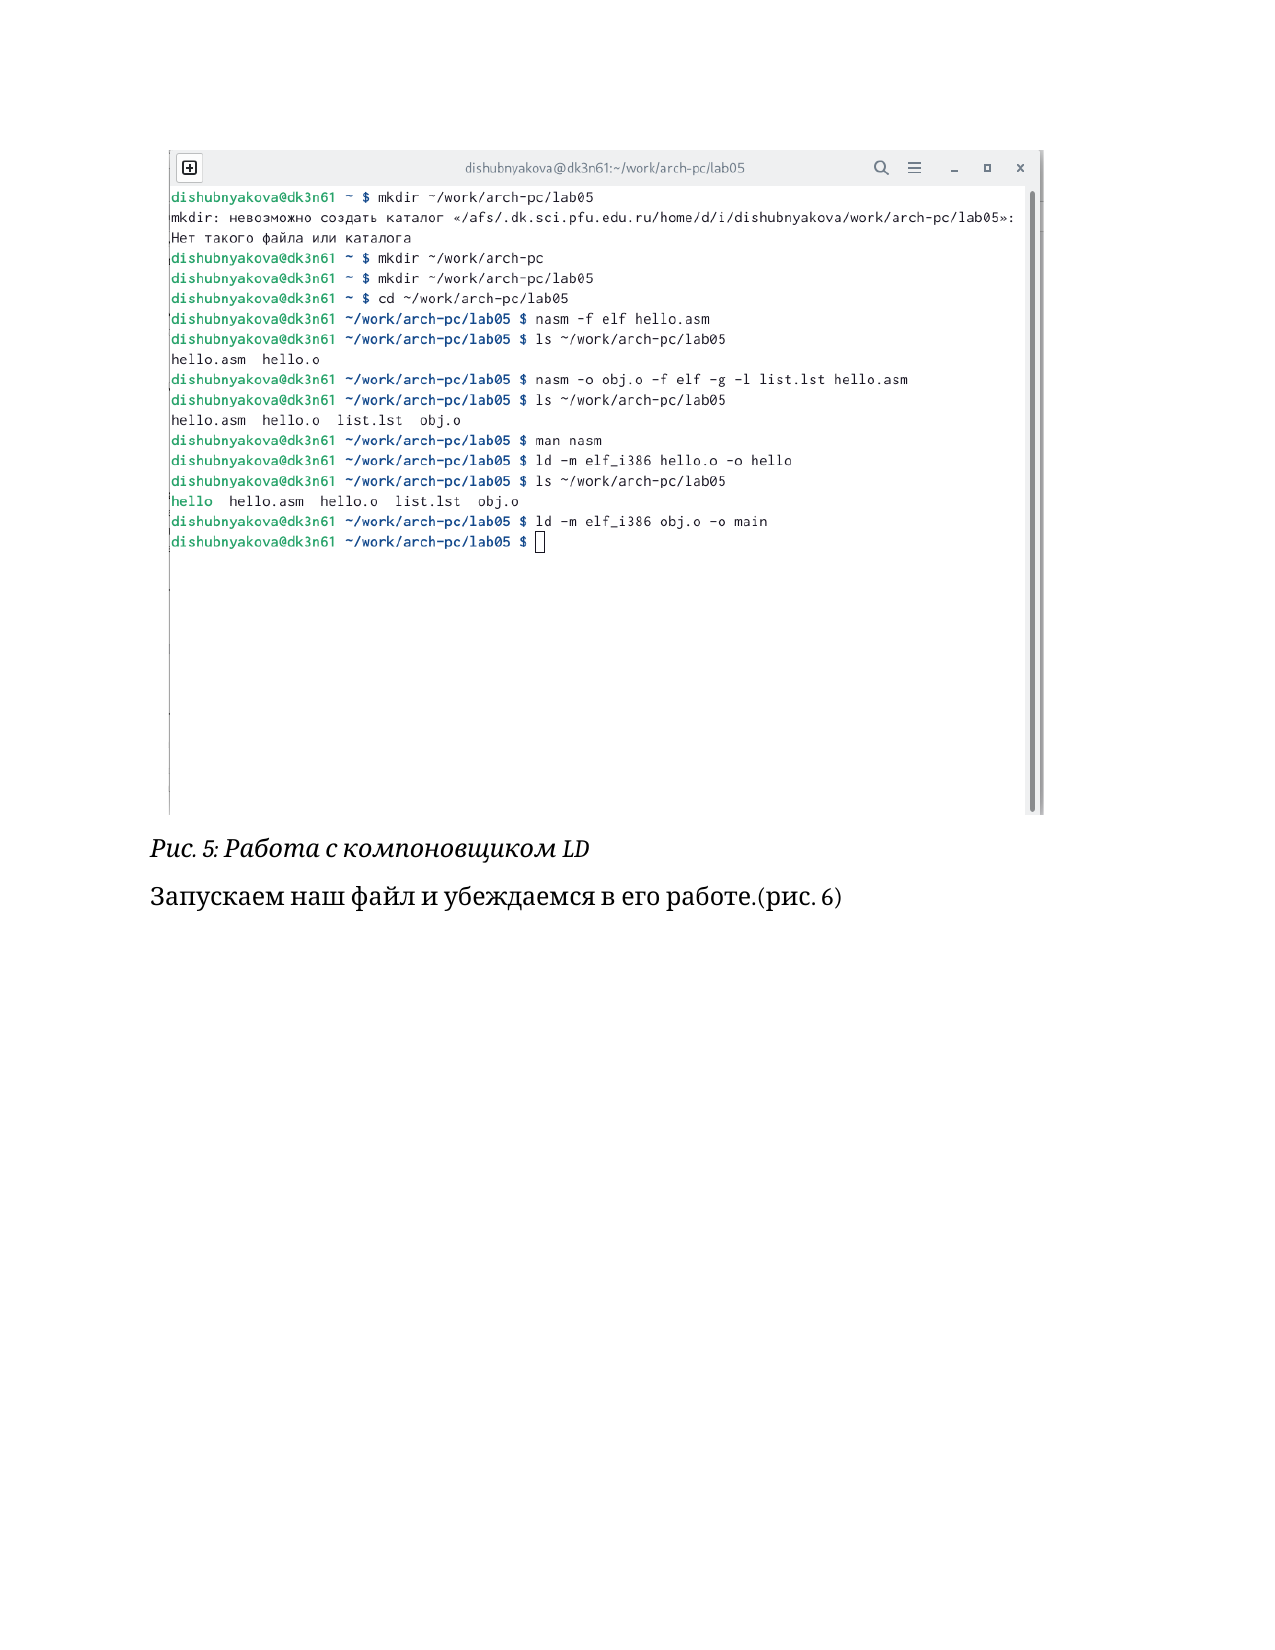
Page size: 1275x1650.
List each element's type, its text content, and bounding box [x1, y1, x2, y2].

text Рис. 5: Работа с компоновщиком LD [150, 835, 1125, 864]
text Запускаем наш файл и убеждаемся в его работе.(рис. 6) [150, 883, 1125, 912]
picture [168, 150, 1044, 815]
